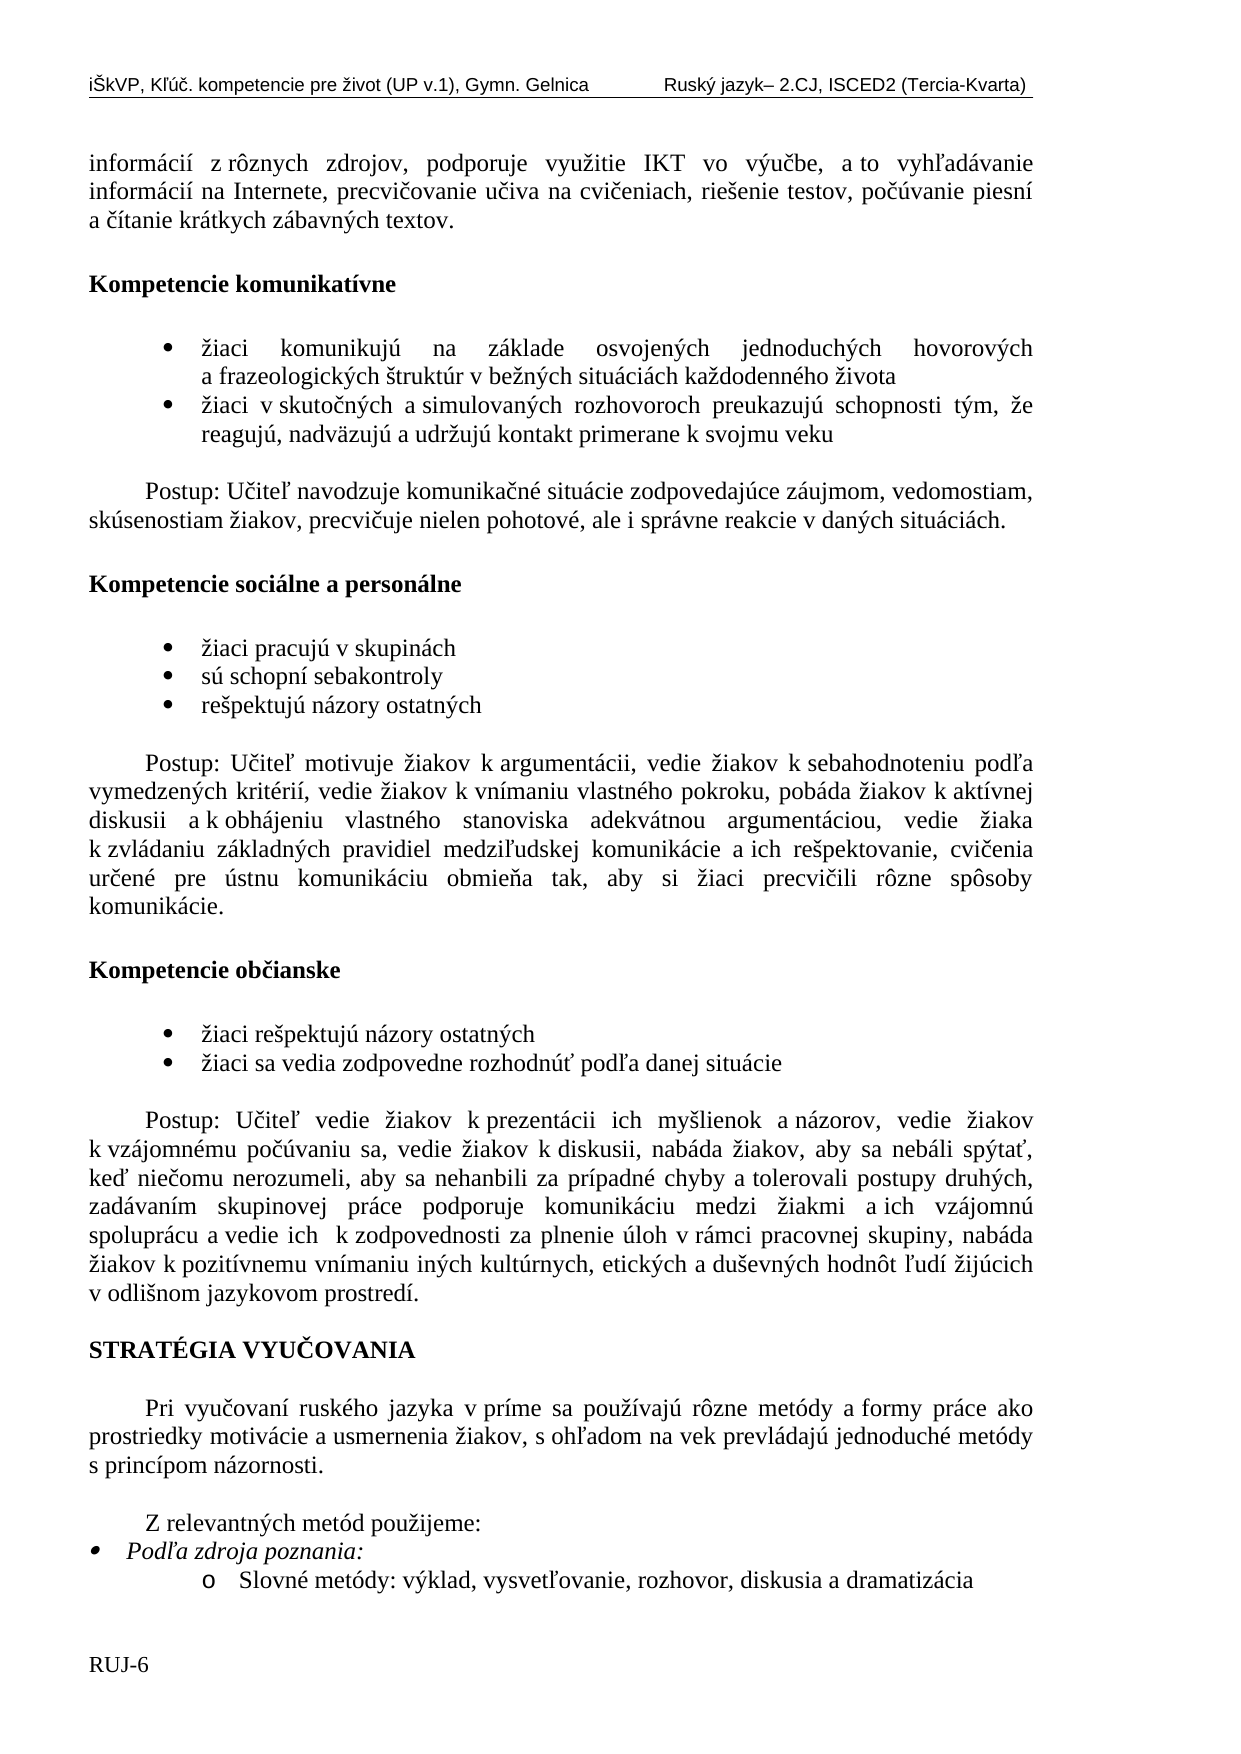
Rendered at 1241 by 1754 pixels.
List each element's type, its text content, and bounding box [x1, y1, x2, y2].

list Slovné metódy: výklad, vysvetľovanie, rozhovor, diskusia a dramatizácia [201, 1565, 1033, 1596]
text Postup: Učiteľ vedie žiakov k prezentácii ich myšlienok a názorov, vedie žiakov k vzájomnému počúvaniu sa, vedie žiakov k diskusii, nabáda žiakov, aby sa nebáli spýtať, keď niečomu nerozumeli, aby sa nehanbili za prípadné chyby a tolerovali postupy druhých, zadávaním skupinovej práce podporuje komunikáciu medzi žiakmi a ich vzájomnú spoluprácu a vedie ich k zodpovednosti za plnenie úloh v rámci pracovnej skupiny, nabáda žiakov k pozitívnemu vnímaniu iných kultúrnych, etických a duševných hodnôt ľudí žijúcich v odlišnom jazykovom prostredí. [89, 1105, 1033, 1306]
text Kompetencie sociálne a personálne [89, 569, 1033, 598]
list rešpektujú názory ostatných [164, 690, 1033, 719]
text Z relevantných metód použijeme: [89, 1508, 1033, 1536]
text STRATÉGIA VYUČOVANIA [89, 1335, 1033, 1364]
text Postup: Učiteľ motivuje žiakov k argumentácii, vedie žiakov k sebahodnoteniu podľa vymedzených kritérií, vedie žiakov k vnímaniu vlastného pokroku, pobáda žiakov k aktívnej diskusii a k obhájeniu vlastného stanoviska adekvátnou argumentáciou, vedie žiaka k zvládaniu základných pravidiel medziľudskej komunikácie a ich rešpektovanie, cvičenia určené pre ústnu komunikáciu obmieňa tak, aby si žiaci precvičili rôzne spôsoby komunikácie. [89, 748, 1033, 920]
list žiaci rešpektujú názory ostatných [164, 1019, 1033, 1048]
list žiaci komunikujú na základe osvojených jednoduchých hovorových a frazeologických štruktúr v bežných situáciách každodenného života [164, 333, 1033, 390]
text Kompetencie občianske [89, 955, 1033, 984]
text Kompetencie komunikatívne [89, 269, 1033, 298]
list sú schopní sebakontroly [164, 661, 1033, 690]
list žiaci sa vedia zodpovedne rozhodnúť podľa danej situácie [164, 1048, 1033, 1076]
text Postup: Učiteľ navodzuje komunikačné situácie zodpovedajúce záujmom, vedomostiam, skúsenostiam žiakov, precvičuje nielen pohotové, ale i správne reakcie v daných situáciách. [89, 476, 1033, 534]
text Pri vyučovaní ruského jazyka v príme sa používajú rôzne metódy a formy práce ako prostriedky motivácie a usmernenia žiakov, s ohľadom na vek prevládajú jednoduché metódy s princípom názornosti. [89, 1393, 1033, 1479]
list Podľa zdroja poznania: [89, 1536, 1033, 1565]
list žiaci pracujú v skupinách [164, 633, 1033, 661]
list žiaci v skutočných a simulovaných rozhovoroch preukazujú schopnosti tým, že reagujú, nadväzujú a udržujú kontakt primerane k svojmu veku [164, 390, 1033, 448]
